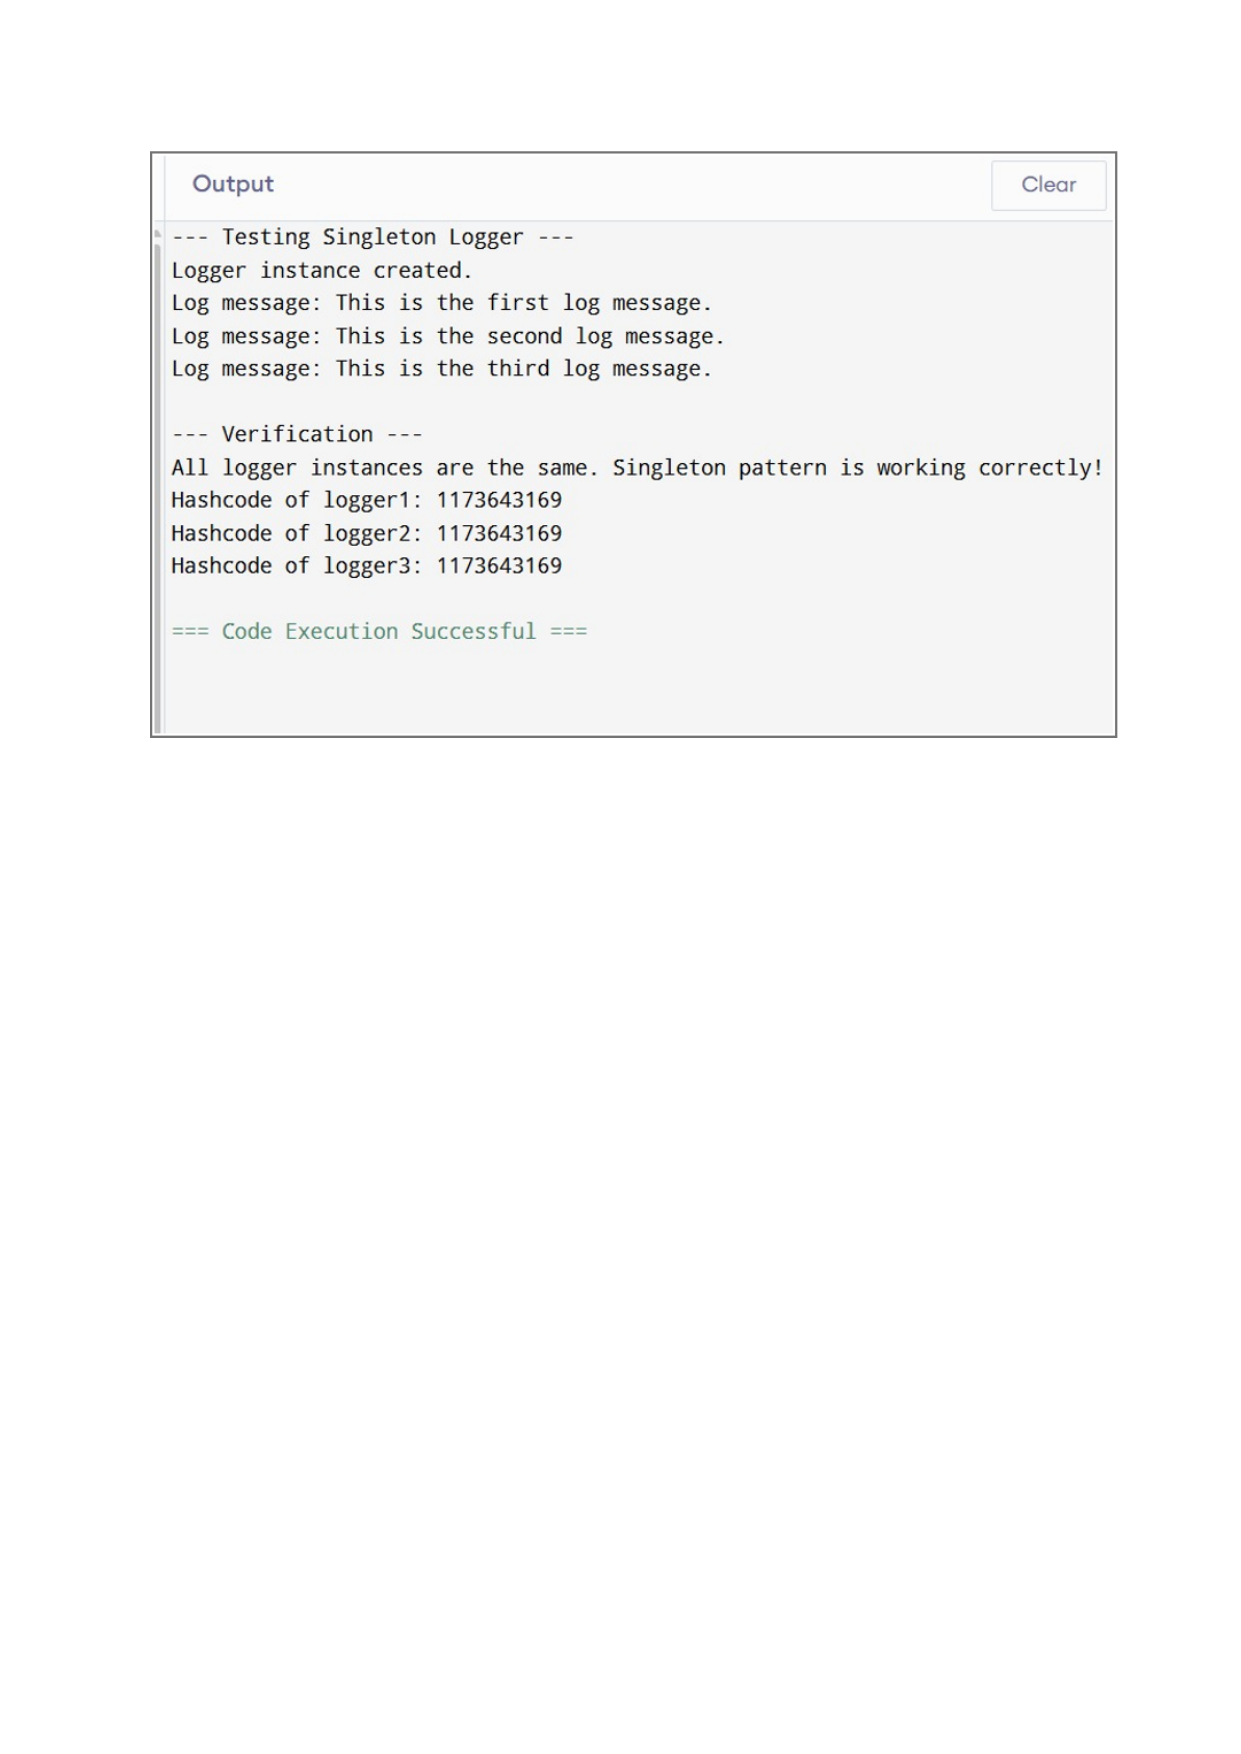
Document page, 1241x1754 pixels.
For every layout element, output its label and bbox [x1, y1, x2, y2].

picture [150, 150, 1122, 738]
